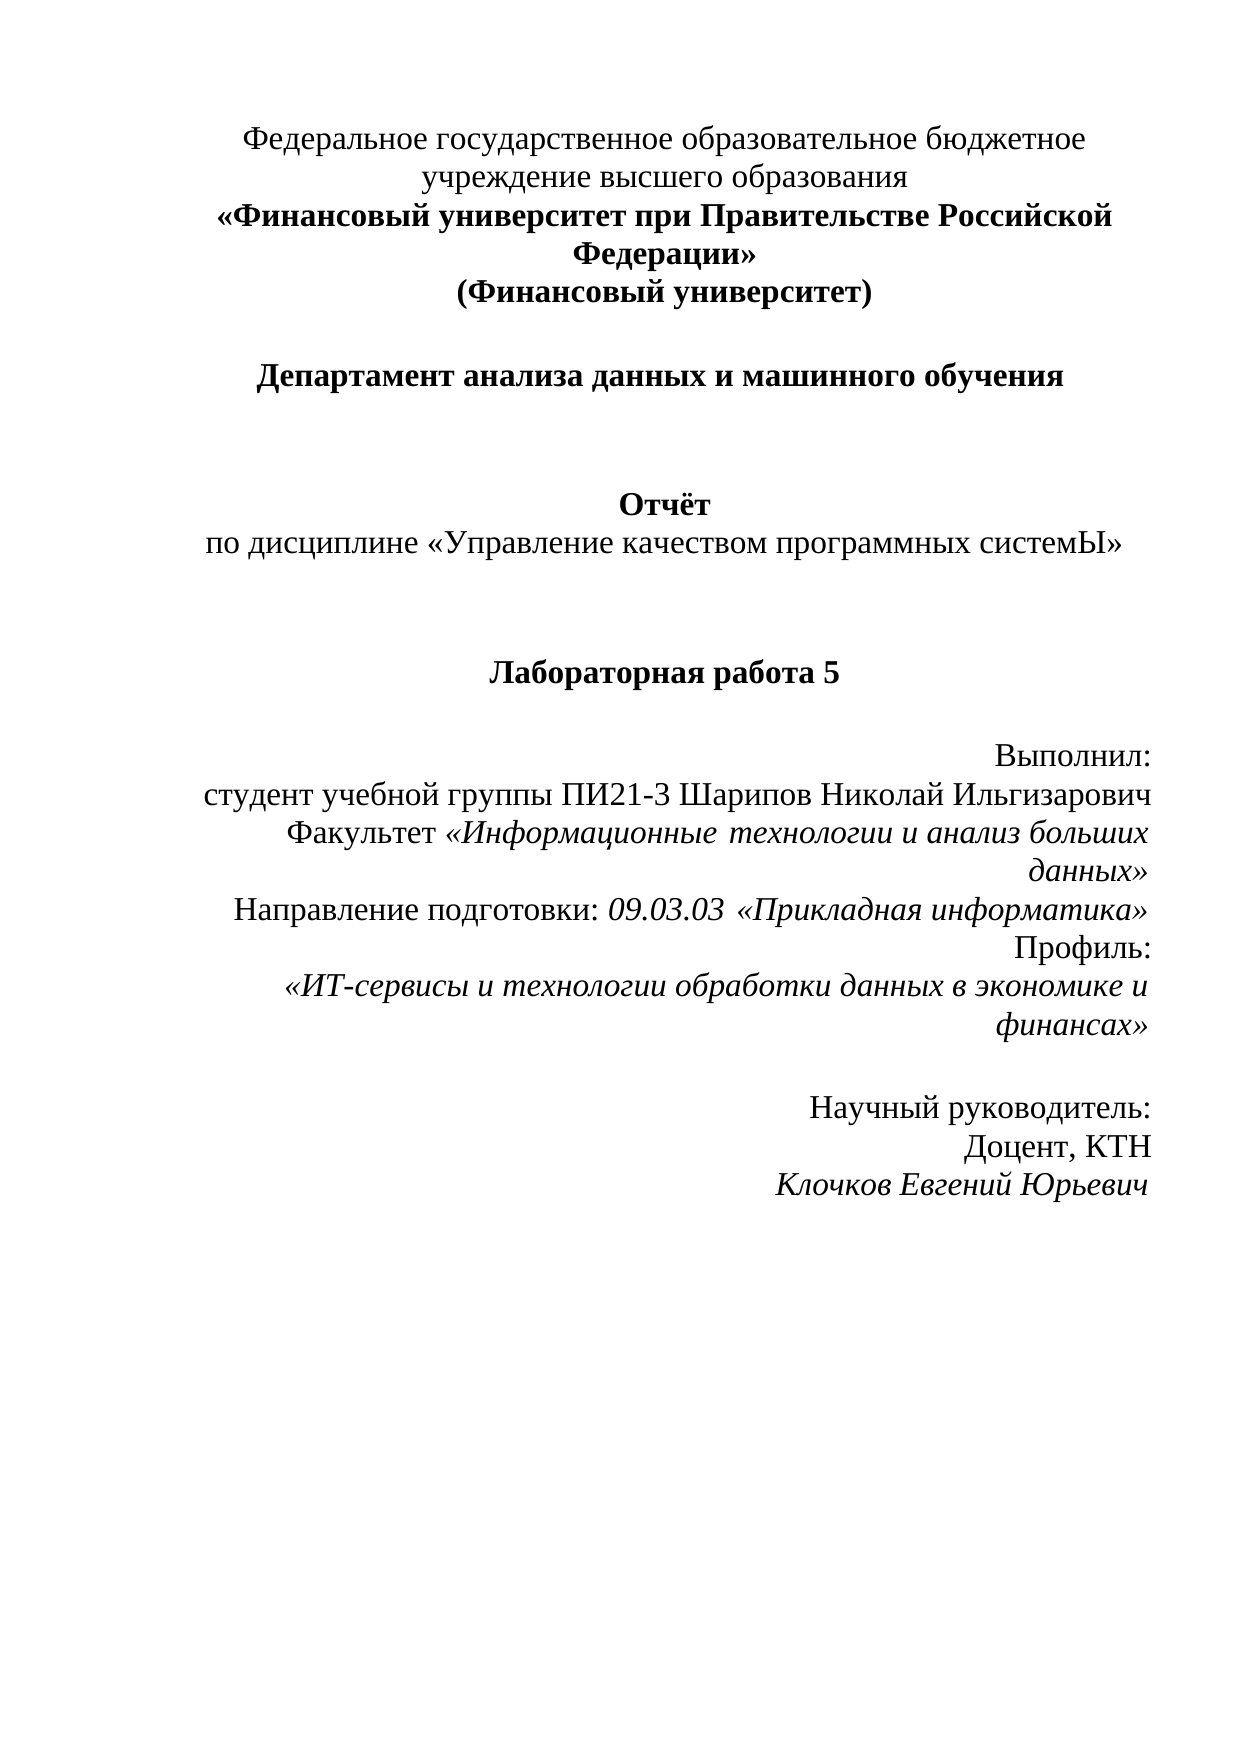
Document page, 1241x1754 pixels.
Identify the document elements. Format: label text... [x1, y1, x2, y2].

text Отчёт [177, 484, 1152, 523]
text Факультет «Информационные технологии и анализ больших данных» [177, 812, 1152, 889]
text Федеральное государственное образовательное бюджетное [177, 118, 1152, 156]
text Департамент анализа данных и машинного обучения [177, 355, 1152, 393]
text «Финансовый университет при Правительстве Российской Федерации» [177, 195, 1152, 271]
text по дисциплине «Управление качеством программных системЫ» [177, 523, 1152, 561]
text Выполнил: [177, 736, 1152, 774]
text студент учебной группы ПИ21-3 Шарипов Николай Ильгизарович [177, 774, 1152, 812]
text (Финансовый университет) [177, 271, 1152, 310]
text Клочков Евгений Юрьевич [177, 1164, 1152, 1203]
text Научный руководитель: [177, 1088, 1152, 1126]
text «ИТ-сервисы и технологии обработки данных в экономике и финансах» [177, 966, 1152, 1042]
text учреждение высшего образования [177, 156, 1152, 195]
text Направление подготовки: 09.03.03 «Прикладная информатика» [177, 889, 1152, 927]
text Профиль: [177, 927, 1152, 966]
text Доцент, КТН [177, 1126, 1152, 1164]
text Лабораторная работа 5 [177, 652, 1152, 690]
